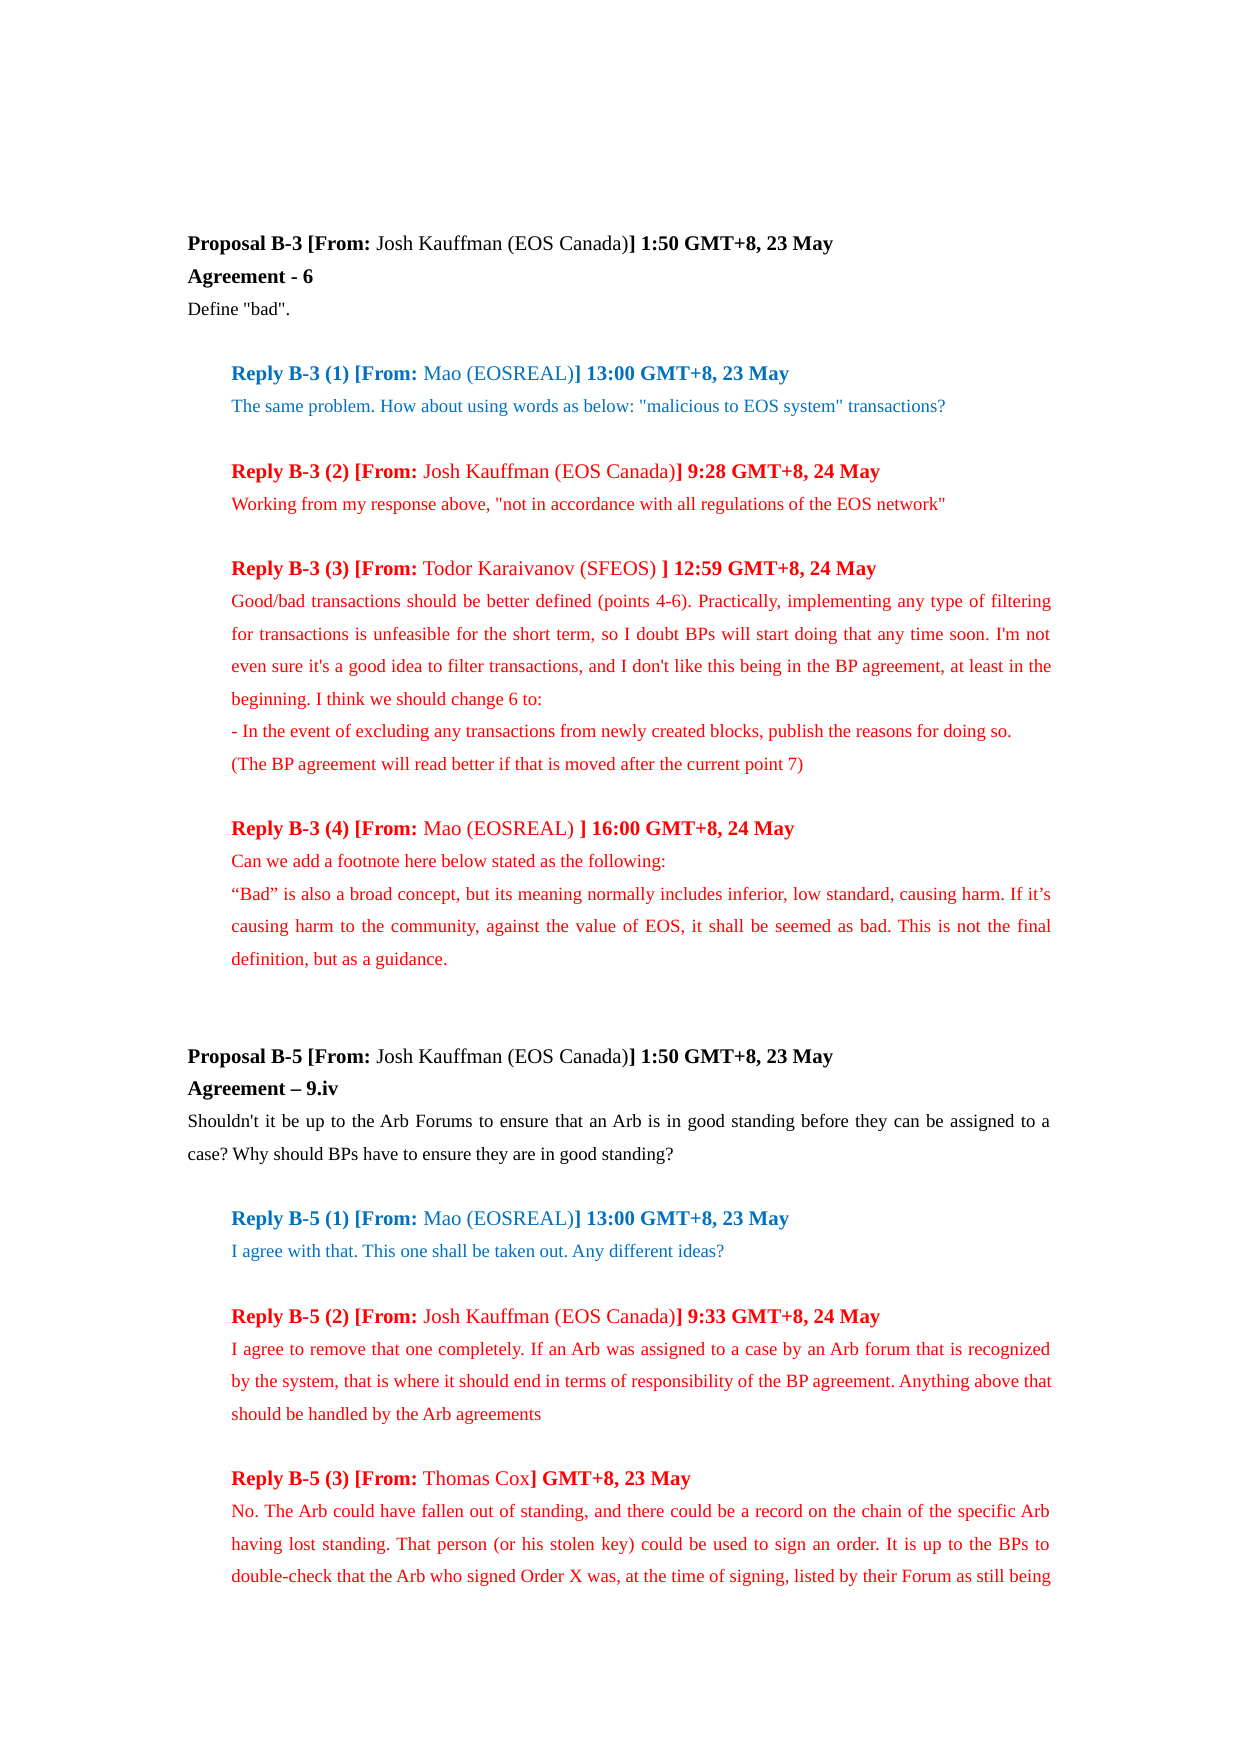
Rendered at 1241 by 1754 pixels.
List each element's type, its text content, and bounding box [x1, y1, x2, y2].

text Reply B-5 (1) [From: Mao (EOSREAL)] 13:00 GMT+8, 23 May [231, 1202, 1053, 1234]
text I agree with that. This one shall be taken out. Any different ideas? [231, 1234, 1053, 1267]
text Agreement – 9.iv [187, 1072, 1053, 1104]
text Working from my response above, "not in accordance with all regulations of the EOS network" [231, 487, 1053, 519]
text Proposal B-3 [From: Josh Kauffman (EOS Canada)] 1:50 GMT+8, 23 May [187, 227, 1053, 259]
text “Bad” is also a broad concept, but its meaning normally includes inferior, low standard, causing harm. If it’s causing harm to the community, against the value of EOS, it shall be seemed as bad. This is not the final definition, but as a guidance. [231, 877, 1053, 974]
text Reply B-3 (3) [From: Todor Karaivanov (SFEOS) ] 12:59 GMT+8, 24 May [231, 552, 1053, 584]
text Agreement - 6 [187, 259, 1053, 292]
text Reply B-5 (2) [From: Josh Kauffman (EOS Canada)] 9:33 GMT+8, 24 May [231, 1299, 1053, 1332]
text The same problem. How about using words as below: "malicious to EOS system" transactions? [231, 389, 1053, 422]
text Define "bad". [187, 292, 1053, 324]
text Can we add a footnote here below stated as the following: [231, 844, 1053, 877]
text (The BP agreement will read better if that is moved after the current point 7) [231, 747, 1053, 779]
text I agree to remove that one completely. If an Arb was assigned to a case by an Arb forum that is recognized by the system, that is where it should end in terms of responsibility of the BP agreement. Anything above that should be handled by the Arb agreements [231, 1332, 1053, 1429]
text - In the event of excluding any transactions from newly created blocks, publish the reasons for doing so. [231, 714, 1053, 747]
text Proposal B-5 [From: Josh Kauffman (EOS Canada)] 1:50 GMT+8, 23 May [187, 1039, 1053, 1072]
text Shouldn't it be up to the Arb Forums to ensure that an Arb is in good standing before they can be assigned to a case? Why should BPs have to ensure they are in good standing? [187, 1104, 1053, 1169]
text Reply B-3 (1) [From: Mao (EOSREAL)] 13:00 GMT+8, 23 May [231, 357, 1053, 389]
text Reply B-3 (2) [From: Josh Kauffman (EOS Canada)] 9:28 GMT+8, 24 May [231, 454, 1053, 487]
text Reply B-5 (3) [From: Thomas Cox] GMT+8, 23 May [231, 1462, 1053, 1494]
text Reply B-3 (4) [From: Mao (EOSREAL) ] 16:00 GMT+8, 24 May [231, 812, 1053, 844]
text Good/bad transactions should be better defined (points 4-6). Practically, implementing any type of filtering for transactions is unfeasible for the short term, so I doubt BPs will start doing that any time soon. I'm not even sure it's a good idea to filter transactions, and I don't like this being in the BP agreement, at least in the beginning. I think we should change 6 to: [231, 584, 1053, 714]
